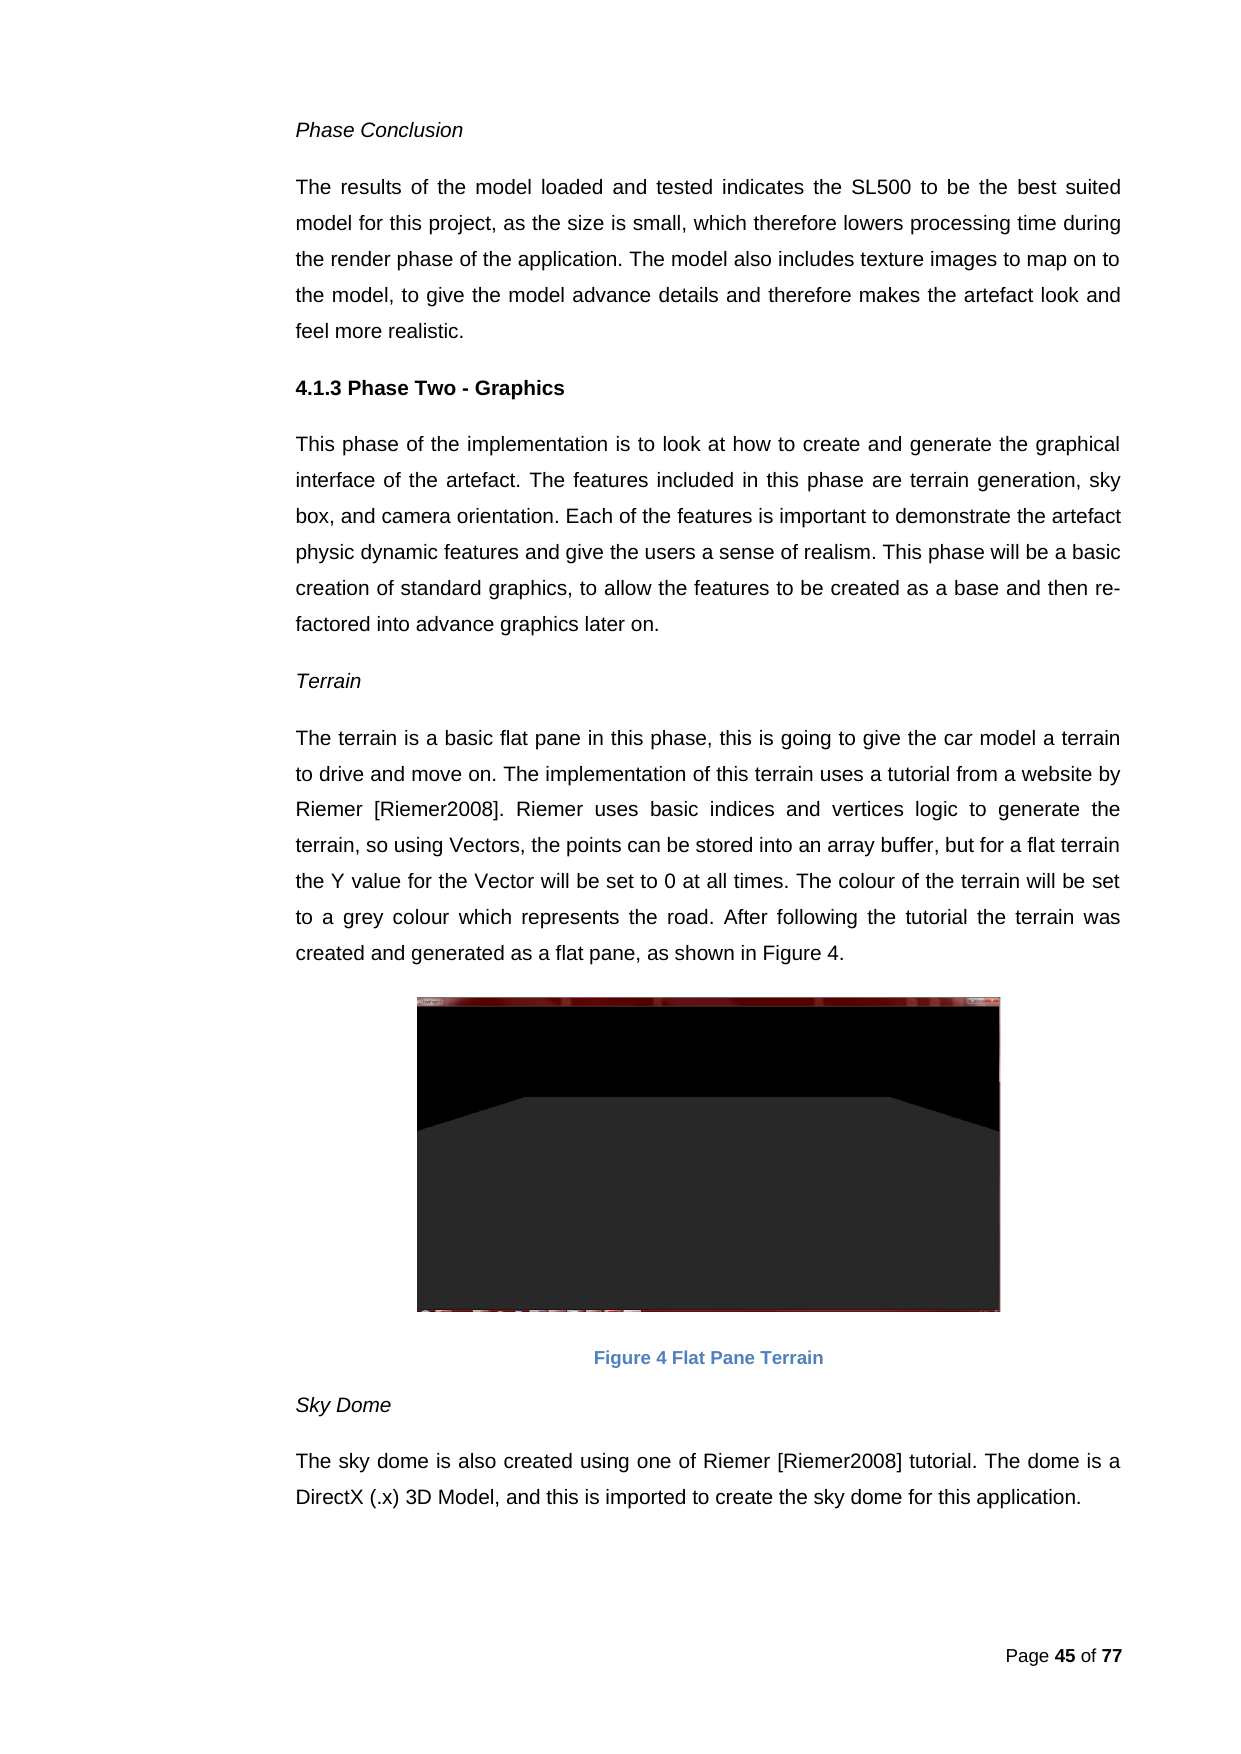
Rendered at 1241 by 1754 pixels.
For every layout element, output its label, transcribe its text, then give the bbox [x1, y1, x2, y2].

text 4.1.3 Phase Two - Graphics [295, 375, 1122, 399]
text Figure 4 Flat Pane Terrain [295, 1347, 1122, 1368]
text The terrain is a basic flat pane in this phase, this is going to give the car model a terrain to drive and move on. The implementation of this terrain uses a tutorial from a website by Riemer [Riemer2008]. Riemer uses basic indices and vertices logic to generate the terrain, so using Vectors, the points can be stored into an array buffer, but for a flat terrain the Y value for the Vector will be set to 0 at all times. The colour of the terrain will be set to a grey colour which represents the road. After following the tutorial the terrain was created and generated as a flat pane, as shown in Figure 4. [295, 725, 1122, 965]
text Sky Dome [295, 1392, 1122, 1416]
text This phase of the implementation is to look at how to create and generate the graphical interface of the artefact. The features included in this phase are terrain generation, sky box, and camera orientation. Each of the features is important to demonstrate the artefact physic dynamic features and give the users a sense of realism. This phase will be a basic creation of standard graphics, to allow the features to be created as a base and then re-factored into advance graphics later on. [295, 432, 1122, 636]
text Phase Conclusion [295, 118, 1122, 142]
picture [417, 997, 1001, 1312]
text Terrain [295, 669, 1122, 693]
text The sky dome is also created using one of Riemer [Riemer2008] tutorial. The dome is a DirectX (.x) 3D Model, and this is imported to create the sky dome for this application. [295, 1449, 1122, 1509]
text The results of the model loaded and tested indicates the SL500 to be the best suited model for this project, as the size is small, which therefore lowers processing time during the render phase of the application. The model also includes texture images to map on to the model, to give the model advance details and therefore makes the artefact look and feel more realistic. [295, 175, 1122, 343]
